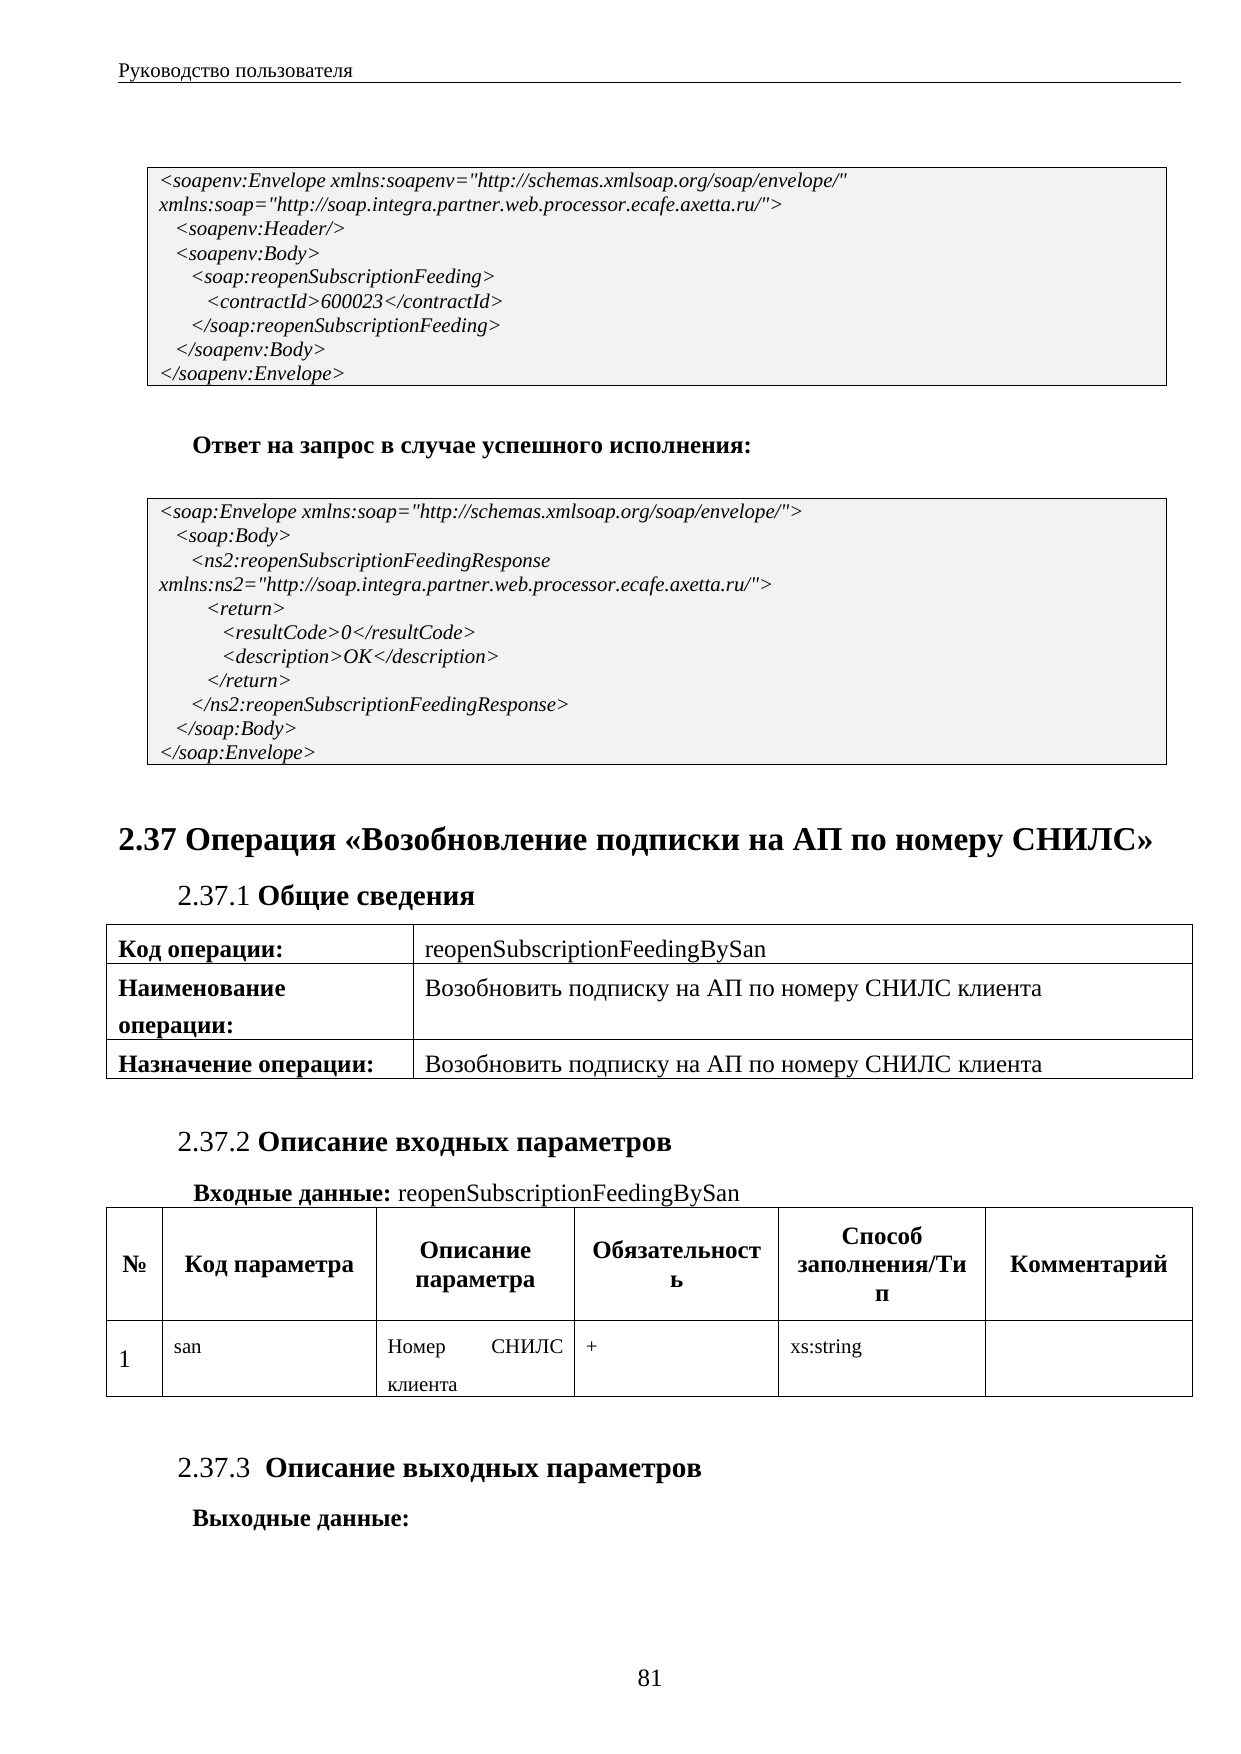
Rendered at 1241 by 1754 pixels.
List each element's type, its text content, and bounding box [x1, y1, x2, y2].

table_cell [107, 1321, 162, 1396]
text Выходные данные: [118, 1497, 1181, 1534]
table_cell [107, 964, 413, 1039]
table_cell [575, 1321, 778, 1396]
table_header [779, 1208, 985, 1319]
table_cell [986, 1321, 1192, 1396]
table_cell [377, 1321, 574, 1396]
text Описание выходных параметров [177, 1447, 1181, 1484]
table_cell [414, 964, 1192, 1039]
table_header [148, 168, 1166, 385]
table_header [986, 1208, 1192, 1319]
text Ответ на запрос в случае успешного исполнения: [118, 423, 1181, 461]
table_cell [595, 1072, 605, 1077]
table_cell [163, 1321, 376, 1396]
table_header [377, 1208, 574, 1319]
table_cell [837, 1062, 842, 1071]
list Входные данные: reopenSubscriptionFeedingBySan [193, 1170, 1181, 1207]
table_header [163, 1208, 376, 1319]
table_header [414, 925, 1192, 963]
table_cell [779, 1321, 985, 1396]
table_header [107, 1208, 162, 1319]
subtitle Операция «Возобновление подписки на АП по номеру СНИЛС» [118, 819, 1181, 858]
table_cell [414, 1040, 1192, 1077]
text Описание входных параметров [177, 1120, 1181, 1157]
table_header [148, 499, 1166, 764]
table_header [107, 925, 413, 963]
text Общие сведения [177, 874, 1181, 912]
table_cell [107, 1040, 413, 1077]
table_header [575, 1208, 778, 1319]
